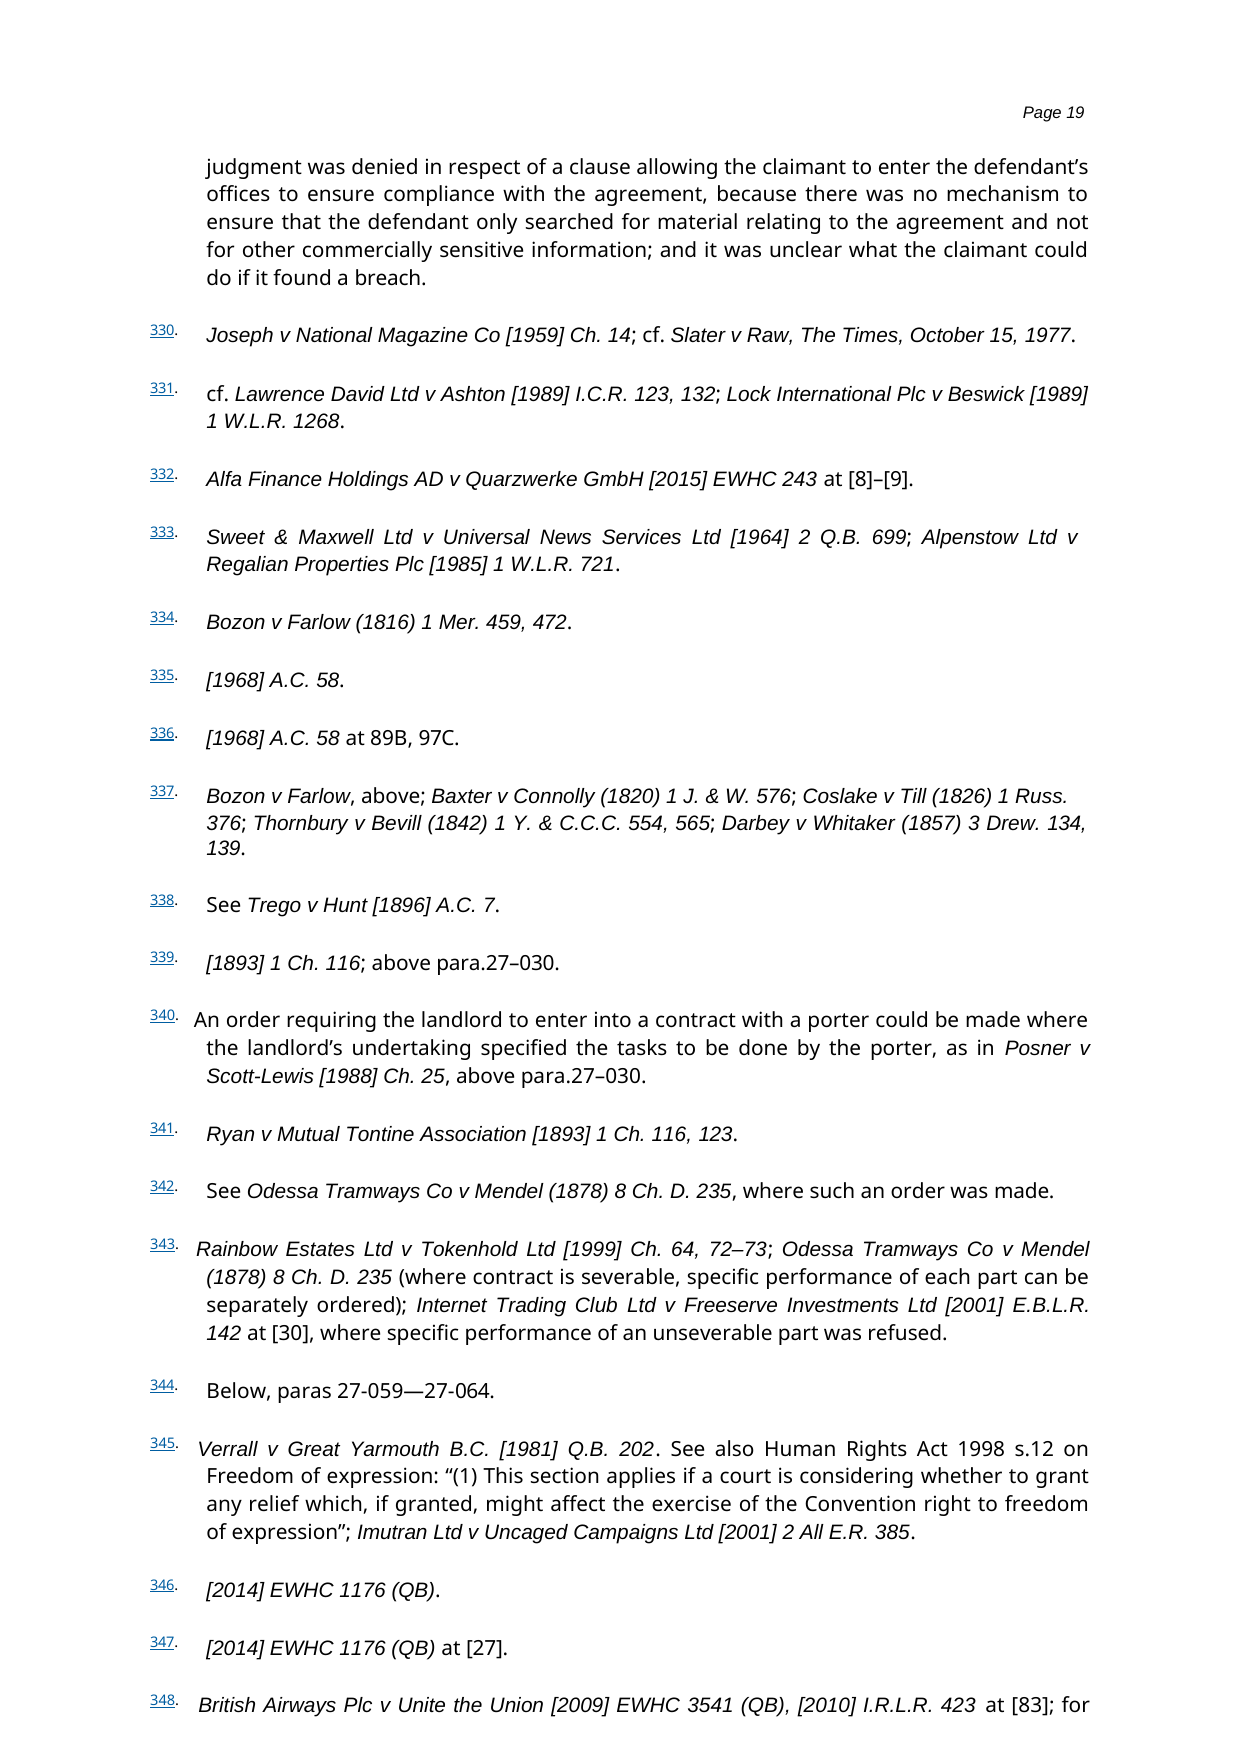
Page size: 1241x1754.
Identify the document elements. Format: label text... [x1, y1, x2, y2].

text 343. Rainbow Estates Ltd v Tokenhold Ltd [1999] Ch. 64, 72–73; Odessa Tramways Co v Mendel (1878) 8 Ch. D. 235 (where contract is severable, specific performance of each part can be separately ordered); Internet Trading Club Ltd v Freeserve Investments Ltd [2001] E.B.L.R. 142 at [30], where specific performance of an unseverable part was refused. [150, 1234, 1090, 1346]
text 336. [1968] A.C. 58 at 89B, 97C. [150, 723, 1107, 751]
text 332. Alfa Finance Holdings AD v Quarzwerke GmbH [2015] EWHC 243 at [8]–[9]. [150, 463, 1107, 492]
text 330. Joseph v National Magazine Co [1959] Ch. 14; cf. Slater v Raw, The Times, October 15, 1977. [150, 320, 1107, 349]
text 347. [2014] EWHC 1176 (QB) at [27]. [150, 1632, 1107, 1661]
text 333. Sweet & Maxwell Ltd v Universal News Services Ltd [1964] 2 Q.B. 699; Alpenstow Ltd v Regalian Properties Plc [1985] 1 W.L.R. 721. [150, 522, 1090, 578]
text 346. [2014] EWHC 1176 (QB). [150, 1574, 1107, 1603]
text 342. See Odessa Tramways Co v Mendel (1878) 8 Ch. D. 235, where such an order was made. [150, 1176, 1107, 1205]
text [150, 1690, 1090, 1719]
text 338. See Trego v Hunt [1896] A.C. 7. [150, 889, 1107, 918]
text 337. Bozon v Farlow, above; Baxter v Connolly (1820) 1 J. & W. 576; Coslake v Till (1826) 1 Russ. 376; Thornbury v Bevill (1842) 1 Y. & C.C.C. 554, 565; Darbey v Whitaker (1857) 3 Drew. 134, [150, 781, 1090, 837]
text 139. [206, 837, 1107, 860]
text 340. An order requiring the landlord to enter into a contract with a porter could be made where the landlord’s undertaking specified the tasks to be done by the porter, as in Posner v Scott-Lewis [1988] Ch. 25, above para.27–030. [150, 1005, 1090, 1089]
text 344. Below, paras 27-059—27-064. [150, 1375, 1107, 1404]
text 341. Ryan v Mutual Tontine Association [1893] 1 Ch. 116, 123. [150, 1118, 1107, 1147]
text 335. [1968] A.C. 58. [150, 665, 1107, 694]
text judgment was denied in respect of a clause allowing the claimant to enter the defendant’s offices to ensure compliance with the agreement, because there was no mechanism to ensure that the defendant only searched for material relating to the agreement and not for other commercially sensitive information; and it was unclear what the claimant could do if it found a breach. [206, 152, 1090, 291]
text 345. Verrall v Great Yarmouth B.C. [1981] Q.B. 202. See also Human Rights Act 1998 s.12 on Freedom of expression: “(1) This section applies if a court is considering whether to grant any relief which, if granted, might affect the exercise of the Convention right to freedom of expression”; Imutran Ltd v Uncaged Campaigns Ltd [2001] 2 All E.R. 385. [150, 1433, 1090, 1546]
text 339. [1893] 1 Ch. 116; above para.27–030. [150, 947, 1107, 976]
text 331. cf. Lawrence David Ltd v Ashton [1989] I.C.R. 123, 132; Lock International Plc v Beswick [1989] 1 W.L.R. 1268. [150, 378, 1090, 434]
text 334. Bozon v Farlow (1816) 1 Mer. 459, 472. [150, 607, 1107, 636]
